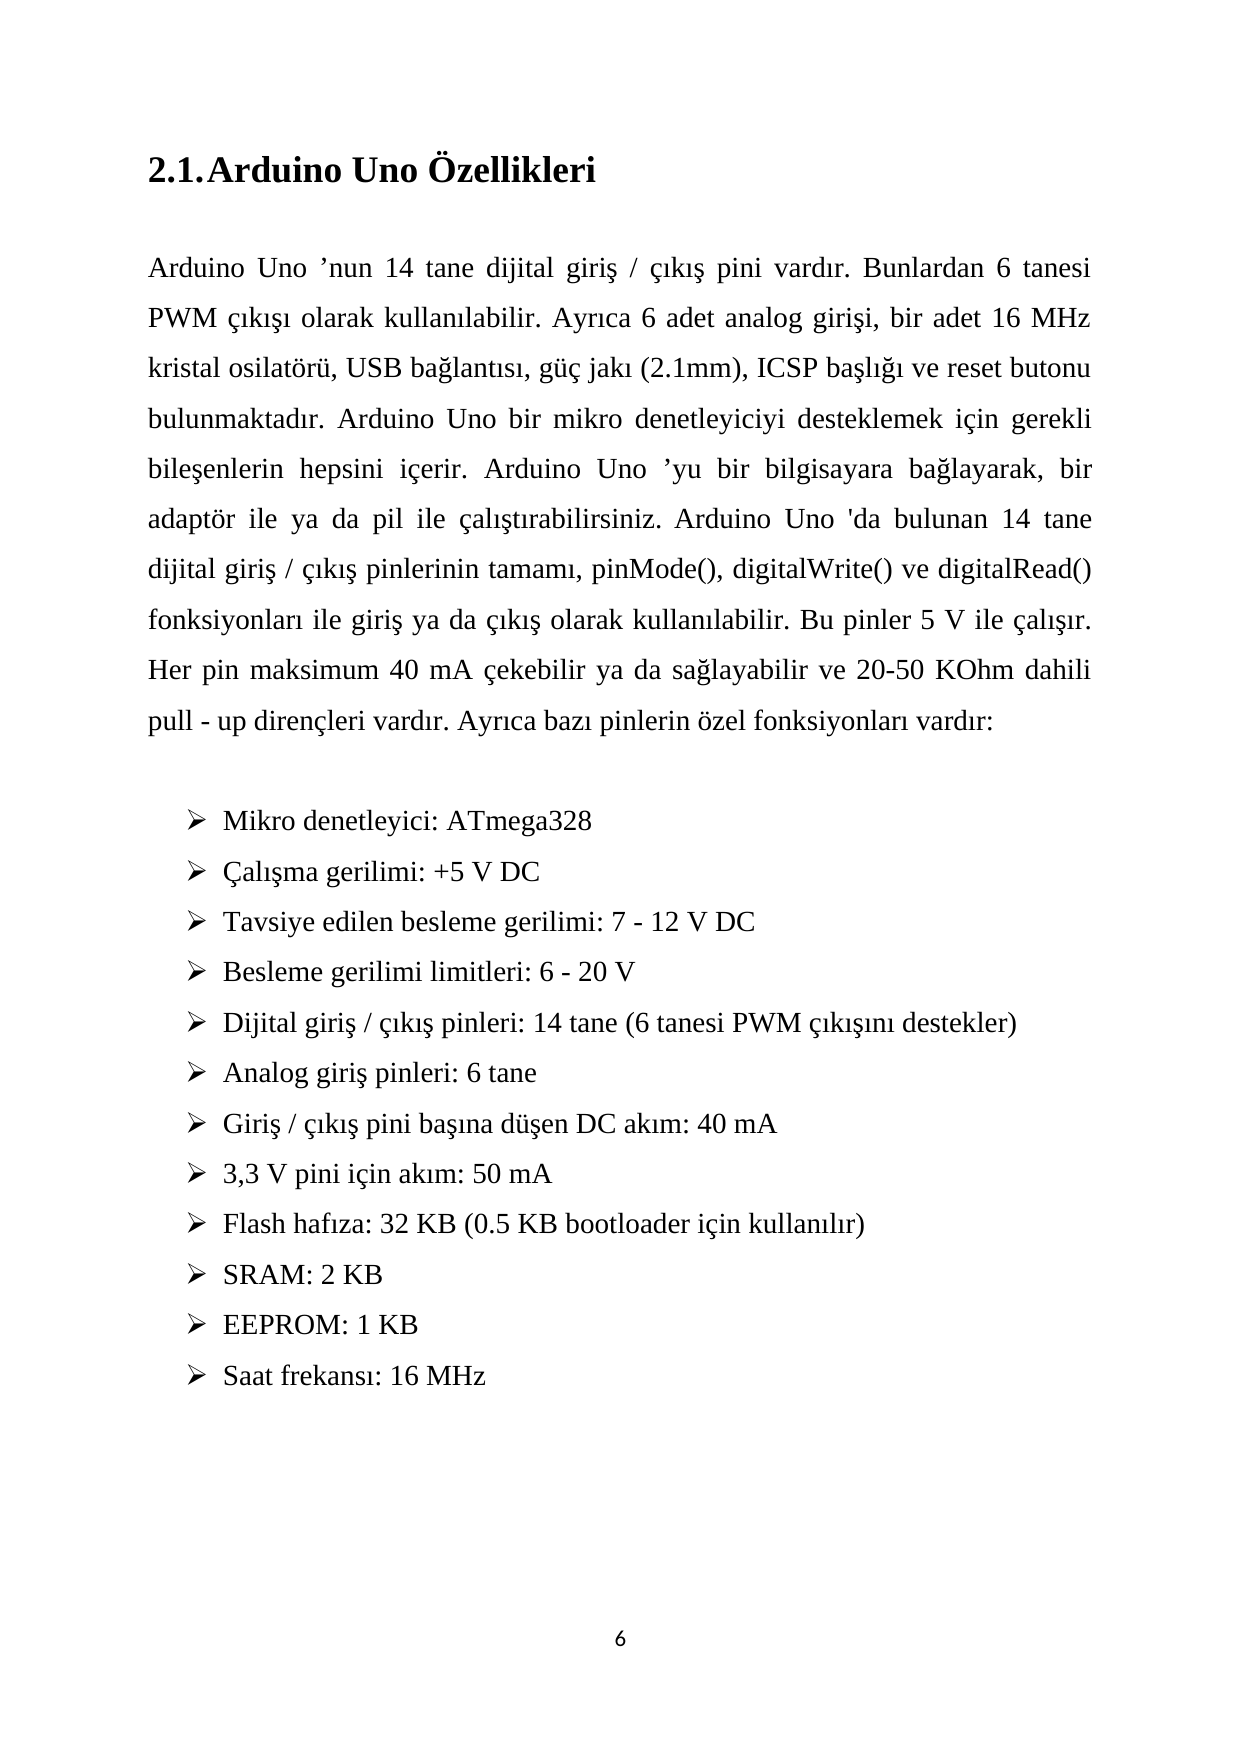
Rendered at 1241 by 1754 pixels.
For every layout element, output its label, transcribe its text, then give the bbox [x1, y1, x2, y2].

list Flash hafıza: 32 KB (0.5 KB bootloader için kullanılır) [185, 1207, 1093, 1240]
list 3,3 V pini için akım: 50 mA [185, 1156, 1093, 1190]
list Saat frekansı: 16 MHz [185, 1358, 1093, 1391]
list Analog giriş pinleri: 6 tane [185, 1055, 1093, 1089]
list Çalışma gerilimi: +5 V DC [185, 854, 1093, 887]
text Arduino Uno ’nun 14 tane dijital giriş / çıkış pini vardır. Bunlardan 6 tanesi PWM çıkışı olarak kullanılabilir. Ayrıca 6 adet analog girişi, bir adet 16 MHz kristal osilatörü, USB bağlantısı, güç jakı (2.1mm), ICSP başlığı ve reset butonu bulunmaktadır. Arduino Uno bir mikro denetleyiciyi desteklemek için gerekli bileşenlerin hepsini içerir. Arduino Uno ’yu bir bilgisayara bağlayarak, bir adaptör ile ya da pil ile çalıştırabilirsiniz. Arduino Uno 'da bulunan 14 tane dijital giriş / çıkış pinlerinin tamamı, pinMode(), digitalWrite() ve digitalRead() fonksiyonları ile giriş ya da çıkış olarak kullanılabilir. Bu pinler 5 V ile çalışır. Her pin maksimum 40 mA çekebilir ya da sağlayabilir ve 20-50 KOhm dahili pull - up dirençleri vardır. Ayrıca bazı pinlerin özel fonksiyonları vardır: [148, 250, 1093, 736]
list EEPROM: 1 KB [185, 1307, 1093, 1341]
subtitle Arduino Uno Özellikleri [148, 148, 1093, 191]
list SRAM: 2 KB [185, 1257, 1093, 1291]
list Besleme gerilimi limitleri: 6 - 20 V [185, 954, 1093, 988]
list Giriş / çıkış pini başına düşen DC akım: 40 mA [185, 1106, 1093, 1139]
list Mikro denetleyici: ATmega328 [185, 803, 1093, 837]
list Tavsiye edilen besleme gerilimi: 7 - 12 V DC [185, 904, 1093, 938]
list Dijital giriş / çıkış pinleri: 14 tane (6 tanesi PWM çıkışını destekler) [185, 1005, 1093, 1038]
